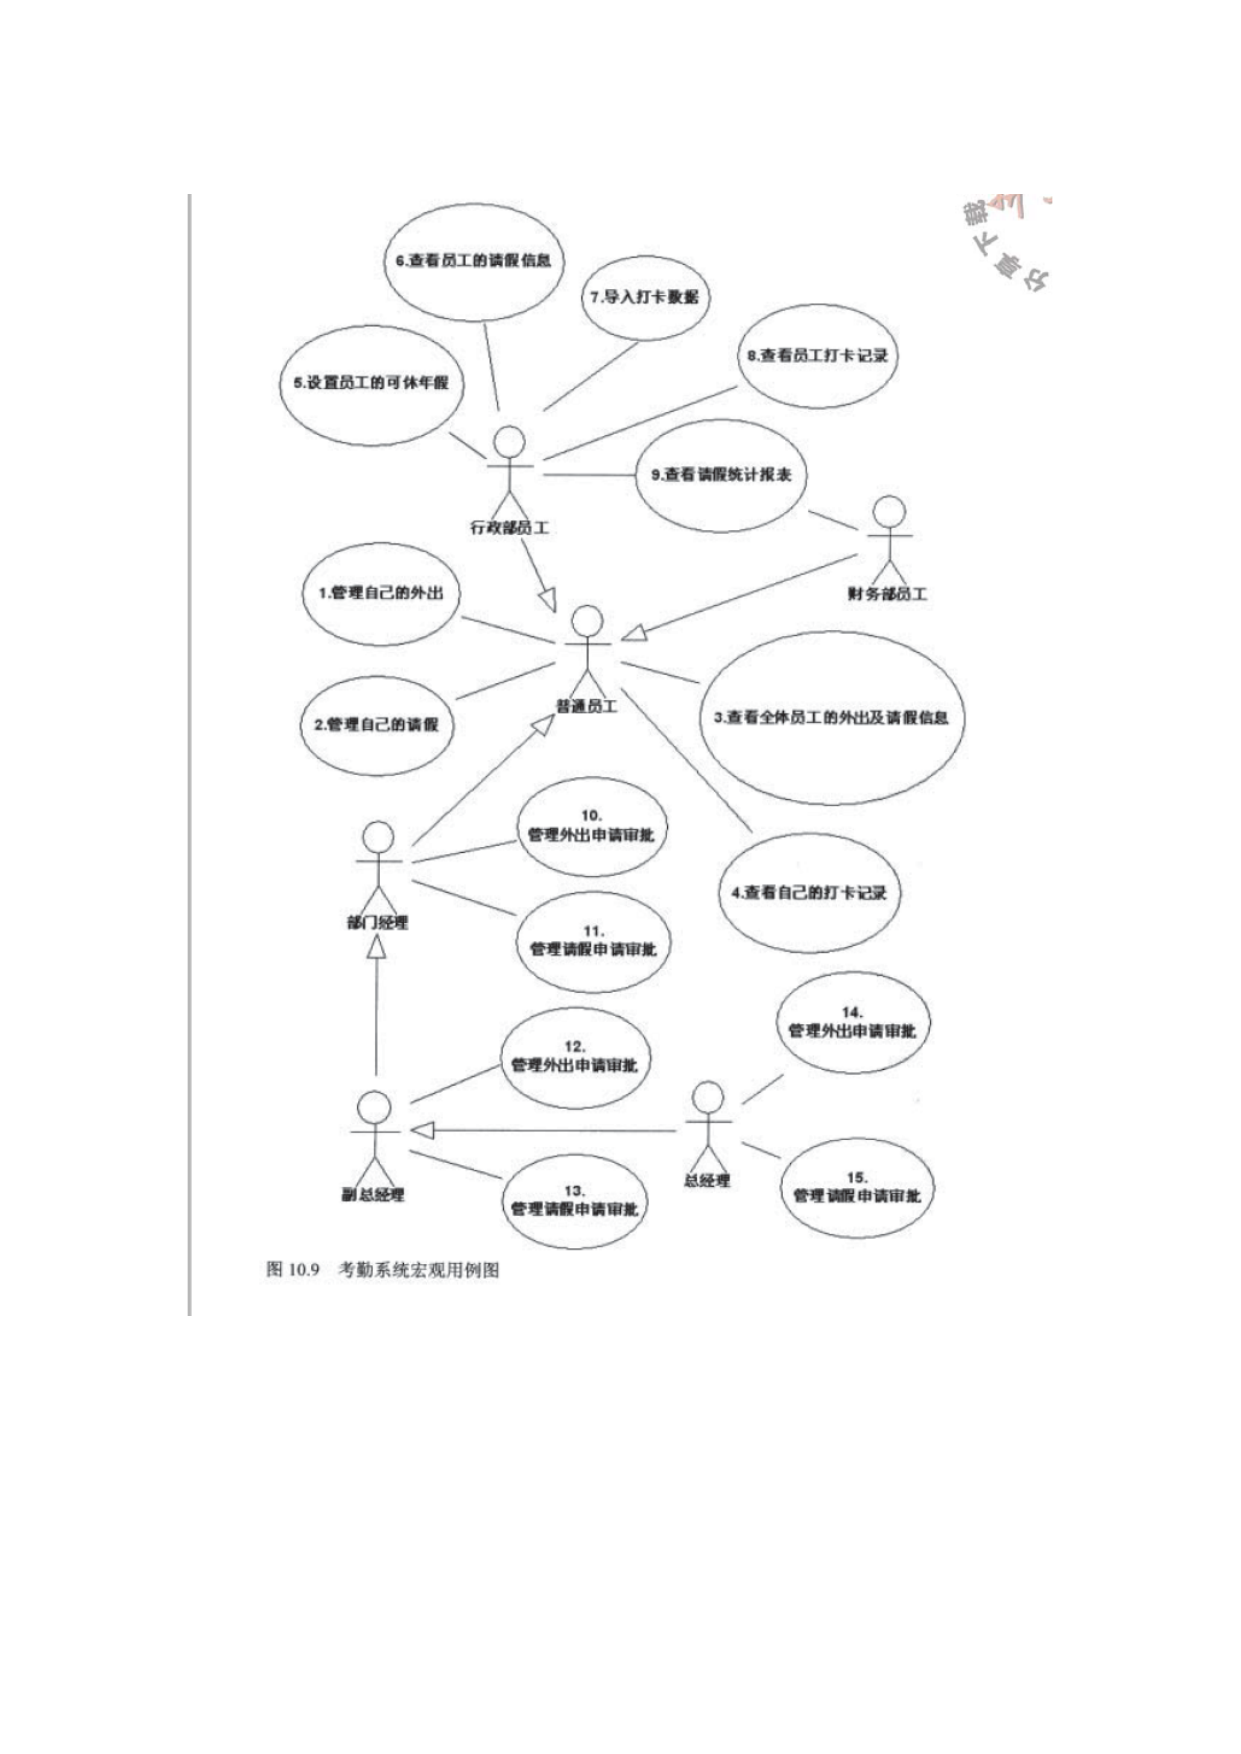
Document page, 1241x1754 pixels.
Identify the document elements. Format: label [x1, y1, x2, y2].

picture [187, 194, 1053, 1316]
